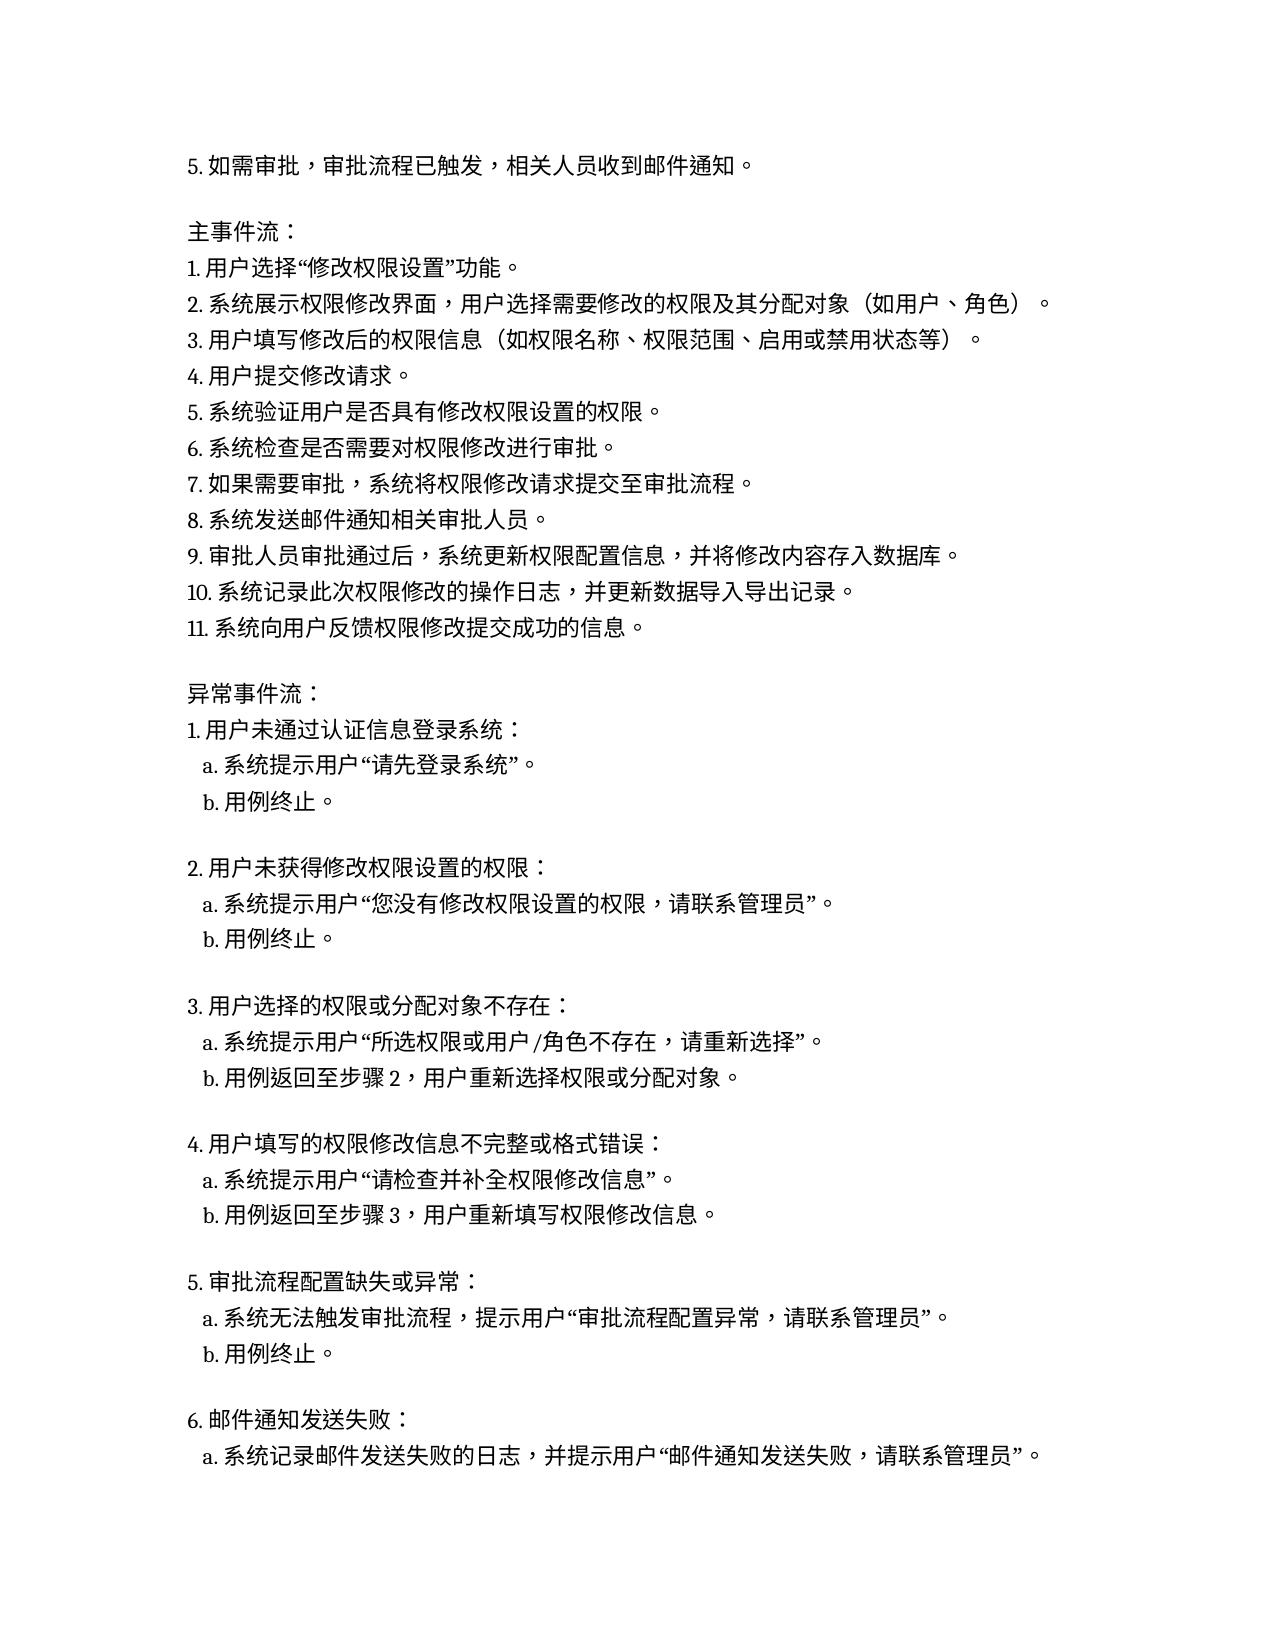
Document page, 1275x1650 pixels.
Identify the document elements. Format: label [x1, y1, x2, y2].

text [187, 150, 1087, 1471]
